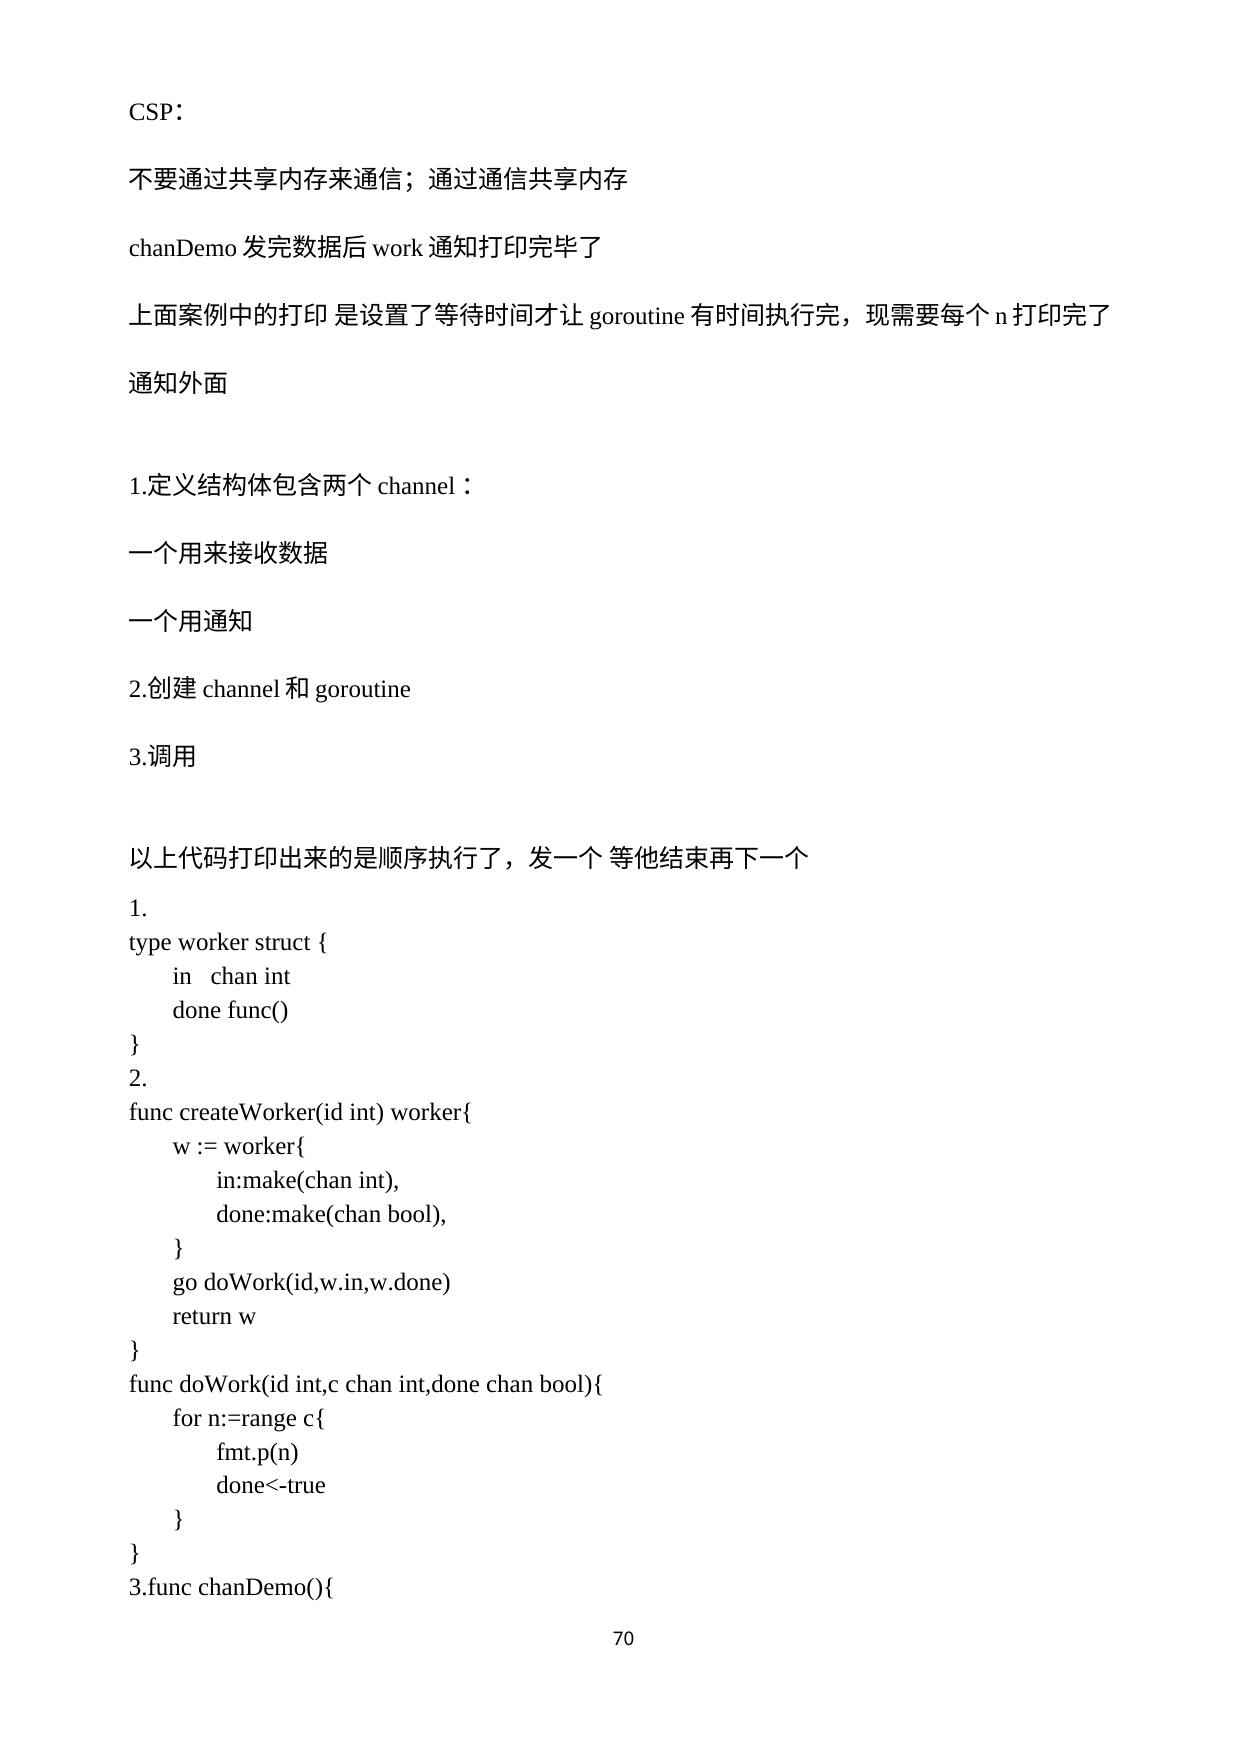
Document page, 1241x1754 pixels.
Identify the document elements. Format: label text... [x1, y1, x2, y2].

text in chan int [128, 959, 1118, 993]
text go doWork(id,w.in,w.done) [128, 1264, 1118, 1298]
text chanDemo发完数据后work通知打印完毕了 [128, 212, 1118, 279]
text fmt.p(n) [128, 1434, 1118, 1468]
text w := worker{ [128, 1128, 1118, 1162]
text 3.调用 [128, 721, 1118, 789]
text func createWorker(id int) worker{ [128, 1094, 1118, 1128]
text 一个用来接收数据 [128, 517, 1118, 585]
text 以上代码打印出来的是顺序执行了，发一个 等他结束再下一个 [128, 823, 1118, 891]
text type worker struct { [128, 925, 1118, 959]
text 3.func chanDemo(){ [128, 1570, 1118, 1604]
text for n:=range c{ [128, 1400, 1118, 1434]
text in:make(chan int), [128, 1162, 1118, 1196]
text done func() [128, 993, 1118, 1027]
text return w [128, 1298, 1118, 1332]
text done<-true [128, 1468, 1118, 1502]
text } [128, 1332, 1118, 1366]
text 上面案例中的打印 是设置了等待时间才让goroutine有时间执行完，现需要每个n打印完了通知外面 [128, 279, 1118, 415]
text 一个用通知 [128, 585, 1118, 653]
text 不要通过共享内存来通信；通过通信共享内存 [128, 144, 1118, 212]
text 1.定义结构体包含两个channel ： [128, 449, 1118, 517]
text } [128, 1502, 1118, 1536]
text CSP： [128, 76, 1118, 144]
text 2.创建channel和goroutine [128, 653, 1118, 721]
text 2. [128, 1061, 1118, 1094]
text func doWork(id int,c chan int,done chan bool){ [128, 1366, 1118, 1400]
text done:make(chan bool), [128, 1196, 1118, 1230]
text } [128, 1027, 1118, 1061]
text 1. [128, 891, 1118, 925]
text } [128, 1230, 1118, 1264]
text } [128, 1536, 1118, 1570]
